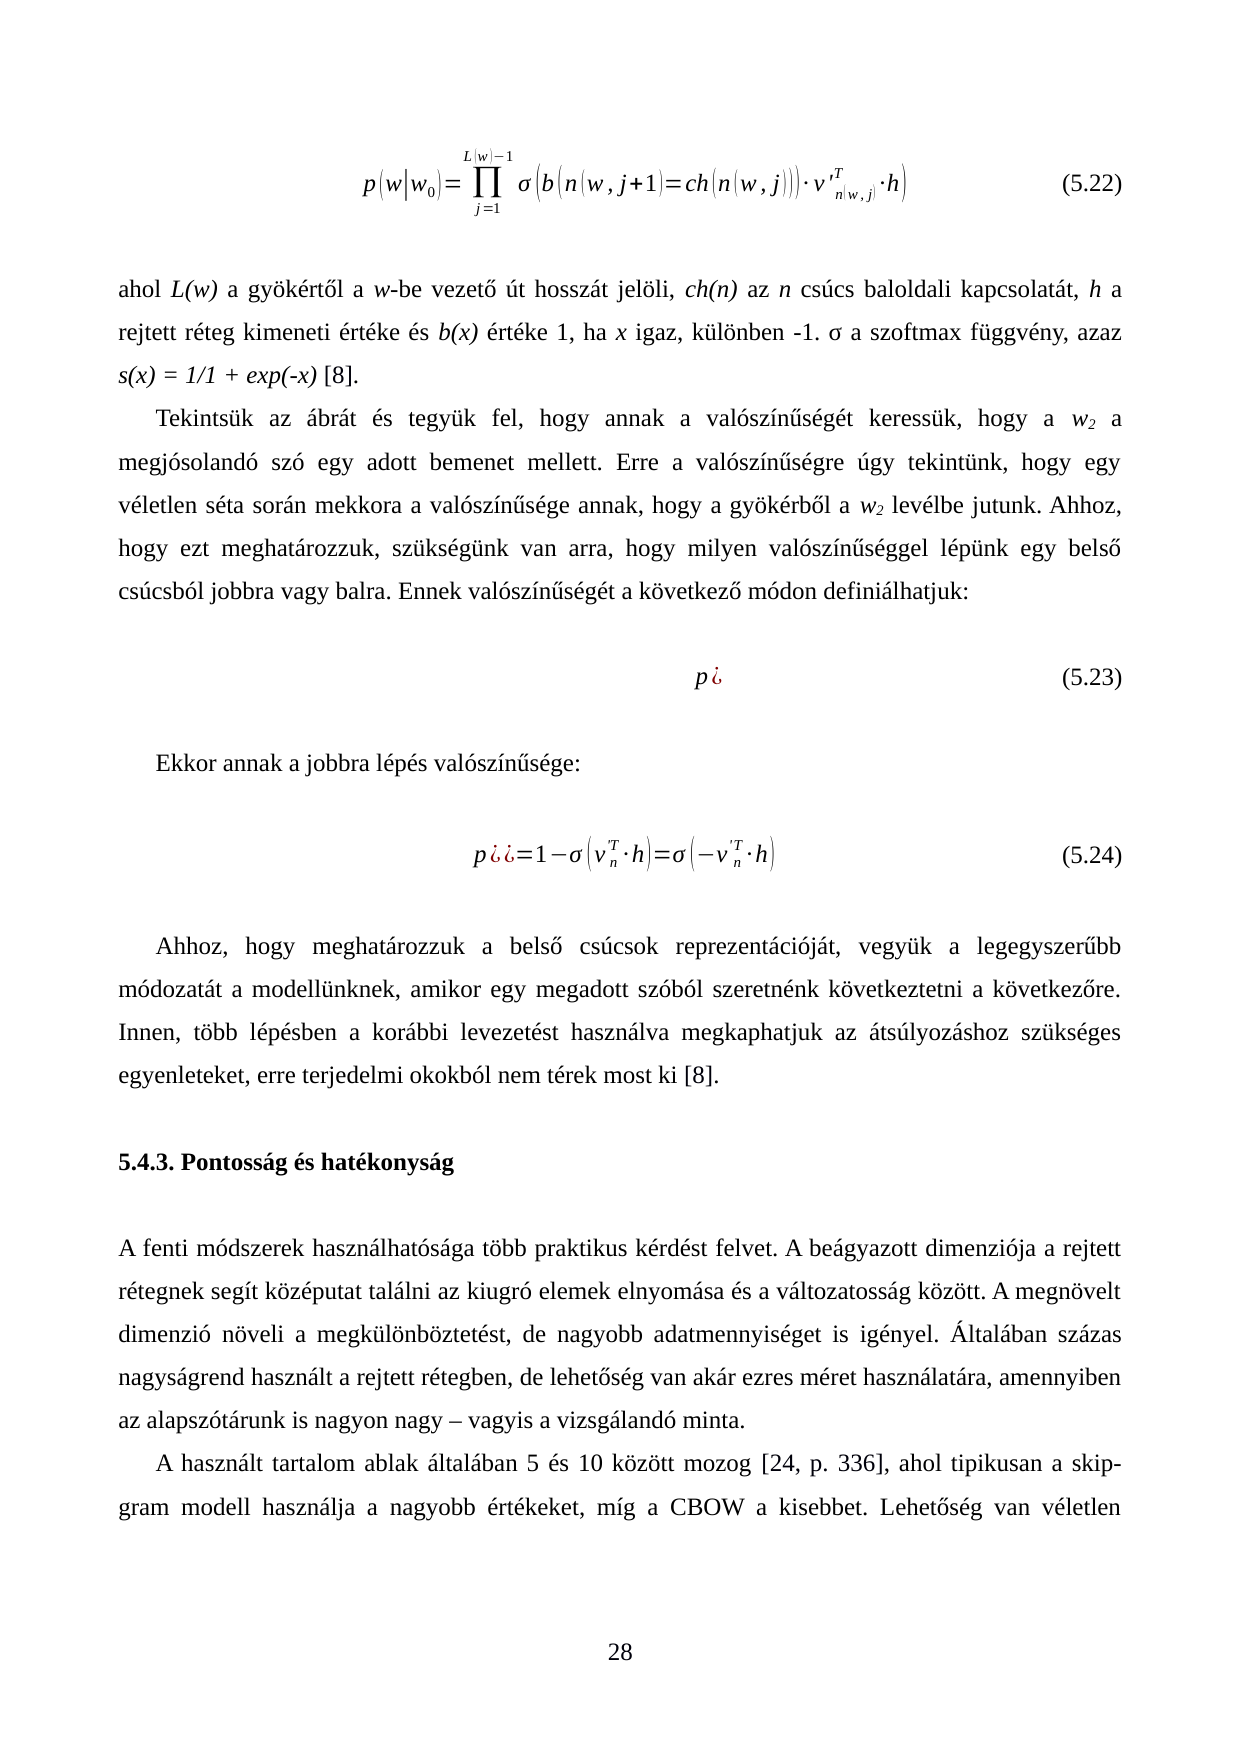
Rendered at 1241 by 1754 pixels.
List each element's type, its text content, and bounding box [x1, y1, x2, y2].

text (5.23) [118, 662, 1122, 691]
text Ekkor annak a jobbra lépés valószínűsége: [118, 748, 1122, 777]
text ahol L(w) a gyökértől a w-be vezető út hosszát jelöli, ch(n) az n csúcs baloldali kapcsolatát, h a rejtett réteg kimeneti értéke és b(x) értéke 1, ha x igaz, különben -1. σ a szoftmax függvény, azaz s(x) = 1/1 + exp(-x) . [118, 274, 1122, 389]
subtitle 5.4.3. Pontosság és hatékonyság [118, 1147, 1122, 1175]
text (5.24) [118, 835, 1122, 873]
text (5.22) [118, 148, 1122, 217]
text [118, 1448, 1122, 1520]
text Ahhoz, hogy meghatározzuk a belső csúcsok reprezentációját, vegyük a legegyszerűbb módozatát a modellünknek, amikor egy megadott szóból szeretnénk következtetni a következőre. Innen, több lépésben a korábbi levezetést használva megkaphatjuk az átsúlyozáshoz szükséges egyenleteket, erre terjedelmi okokból nem térek most ki . [118, 931, 1122, 1089]
text A fenti módszerek használhatósága több praktikus kérdést felvet. A beágyazott dimenziója a rejtett rétegnek segít középutat találni az kiugró elemek elnyomása és a változatosság között. A megnövelt dimenzió növeli a megkülönböztetést, de nagyobb adatmennyiséget is igényel. Általában százas nagyságrend használt a rejtett rétegben, de lehetőség van akár ezres méret használatára, amennyiben az alapszótárunk is nagyon nagy – vagyis a vizsgálandó minta. [118, 1233, 1122, 1434]
text Tekintsük az ábrát és tegyük fel, hogy annak a valószínűségét keressük, hogy a w2 a megjósolandó szó egy adott bemenet mellett. Erre a valószínűségre úgy tekintünk, hogy egy véletlen séta során mekkora a valószínűsége annak, hogy a gyökérből a w2 levélbe jutunk. Ahhoz, hogy ezt meghatározzuk, szükségünk van arra, hogy milyen valószínűséggel lépünk egy belső csúcsból jobbra vagy balra. Ennek valószínűségét a következő módon definiálhatjuk: [118, 403, 1122, 605]
